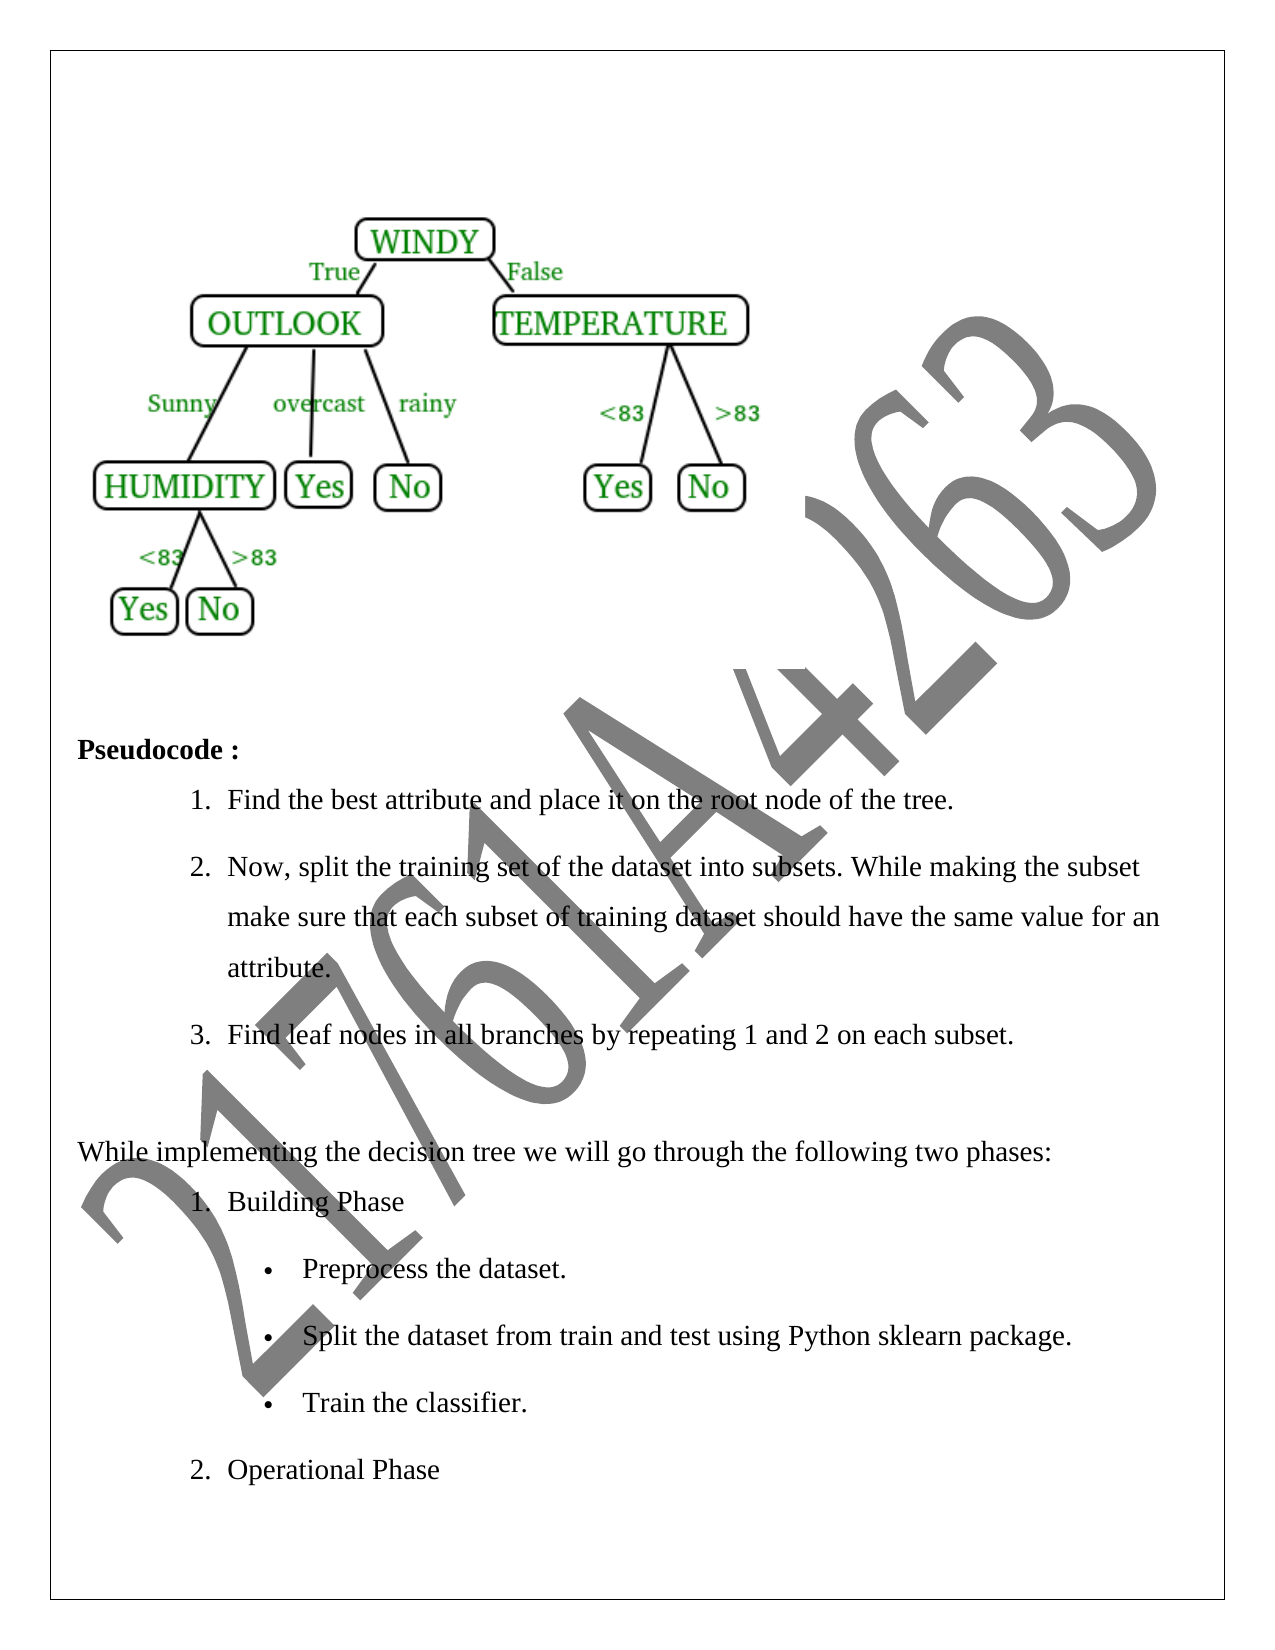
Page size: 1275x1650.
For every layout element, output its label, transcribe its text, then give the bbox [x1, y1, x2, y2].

list Operational Phase [189, 1452, 1175, 1486]
list Preprocess the dataset. [264, 1251, 1175, 1285]
list Now, split the training set of the dataset into subsets. While making the subset make sure that each subset of training dataset should have the same value for an attribute. [189, 849, 1175, 983]
list Find the best attribute and place it on the root node of the tree. [189, 782, 1175, 816]
text Pseudocode : [77, 732, 1175, 766]
list Building Phase [189, 1184, 1175, 1218]
picture [77, 192, 805, 669]
text While implementing the decision tree we will go through the following two phases: [77, 1134, 1175, 1168]
list Split the dataset from train and test using Python sklearn package. [264, 1318, 1175, 1352]
list Train the classifier. [264, 1385, 1175, 1419]
list Find leaf nodes in all branches by repeating 1 and 2 on each subset. [189, 1017, 1175, 1050]
